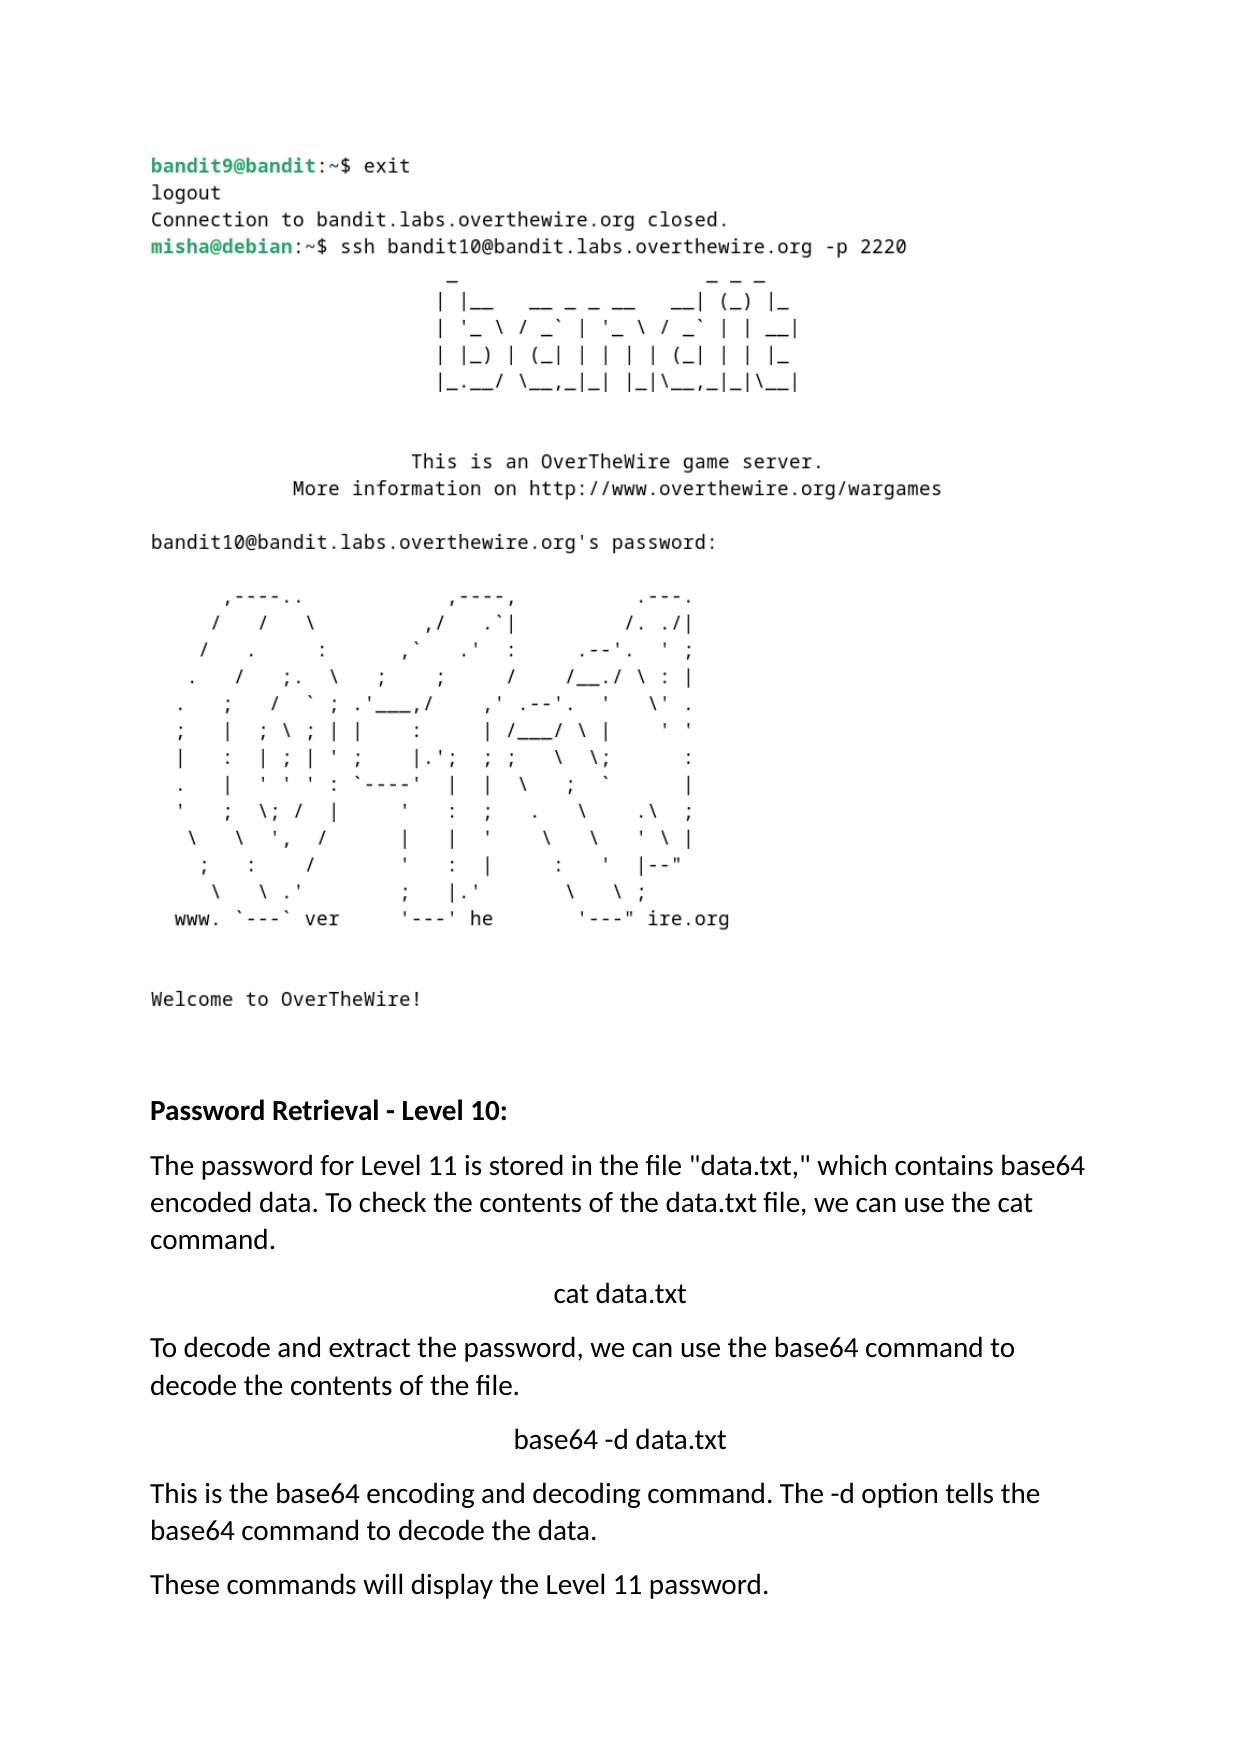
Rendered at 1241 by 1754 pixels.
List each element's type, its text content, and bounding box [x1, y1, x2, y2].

text The password for Level 11 is stored in the file "data.txt," which contains base64 encoded data. To check the contents of the data.txt file, we can use the cat command. [150, 1147, 1090, 1257]
text cat data.txt [150, 1275, 1090, 1311]
text Password Retrieval - Level 10: [150, 1092, 1090, 1128]
text base64 -d data.txt [150, 1421, 1090, 1457]
text To decode and extract the password, we can use the base64 command to decode the contents of the file. [150, 1329, 1090, 1402]
text This is the base64 encoding and decoding command. The -d option tells the base64 command to decode the data. [150, 1475, 1090, 1548]
picture [150, 150, 1091, 1021]
text These commands will display the Level 11 password. [150, 1566, 1090, 1602]
